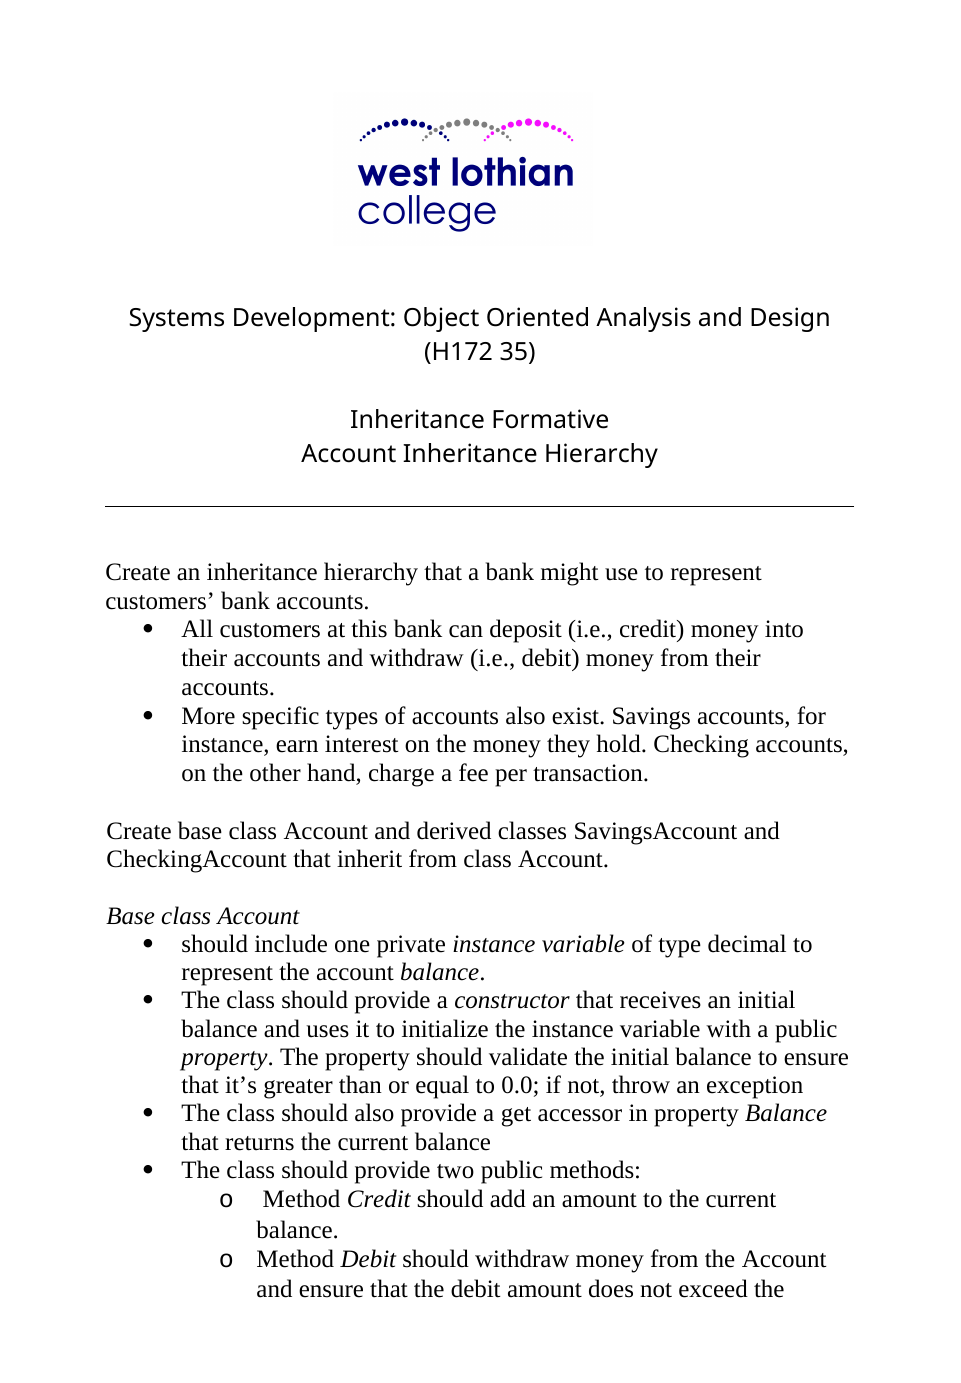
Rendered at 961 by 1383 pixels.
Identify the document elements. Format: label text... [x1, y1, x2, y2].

text Systems Development: Object Oriented Analysis and Design [105, 299, 854, 333]
text Create base class Account and derived classes SavingsAccount and CheckingAccount that inherit from class Account. [106, 817, 854, 873]
text Create an inheritance hierarchy that a bank might use to represent customers’ bank accounts. [105, 557, 854, 614]
list should include one private instance variable of type decimal to represent the account balance. [144, 930, 854, 986]
text Inheritance Formative [105, 401, 854, 436]
text (H172 35) [105, 333, 854, 367]
list Method Credit should add an amount to the current balance. [219, 1184, 854, 1244]
picture [333, 92, 593, 246]
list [219, 1244, 854, 1303]
text Account Inheritance Hierarchy [105, 436, 854, 469]
list All customers at this bank can deposit (i.e., credit) money into their accounts and withdraw (i.e., debit) money from their accounts. [144, 614, 854, 701]
text Base class Account [106, 902, 854, 930]
list The class should also provide a get accessor in property Balance that returns the current balance [144, 1099, 854, 1155]
list The class should provide two public methods: [144, 1155, 854, 1184]
list More specific types of accounts also exist. Savings accounts, for instance, earn interest on the money they hold. Checking accounts, on the other hand, charge a fee per transaction. [144, 701, 854, 787]
list The class should provide a constructor that receives an initial balance and uses it to initialize the instance variable with a public property. The property should validate the initial balance to ensure that it’s greater than or equal to 0.0; if not, throw an exception [144, 986, 854, 1099]
